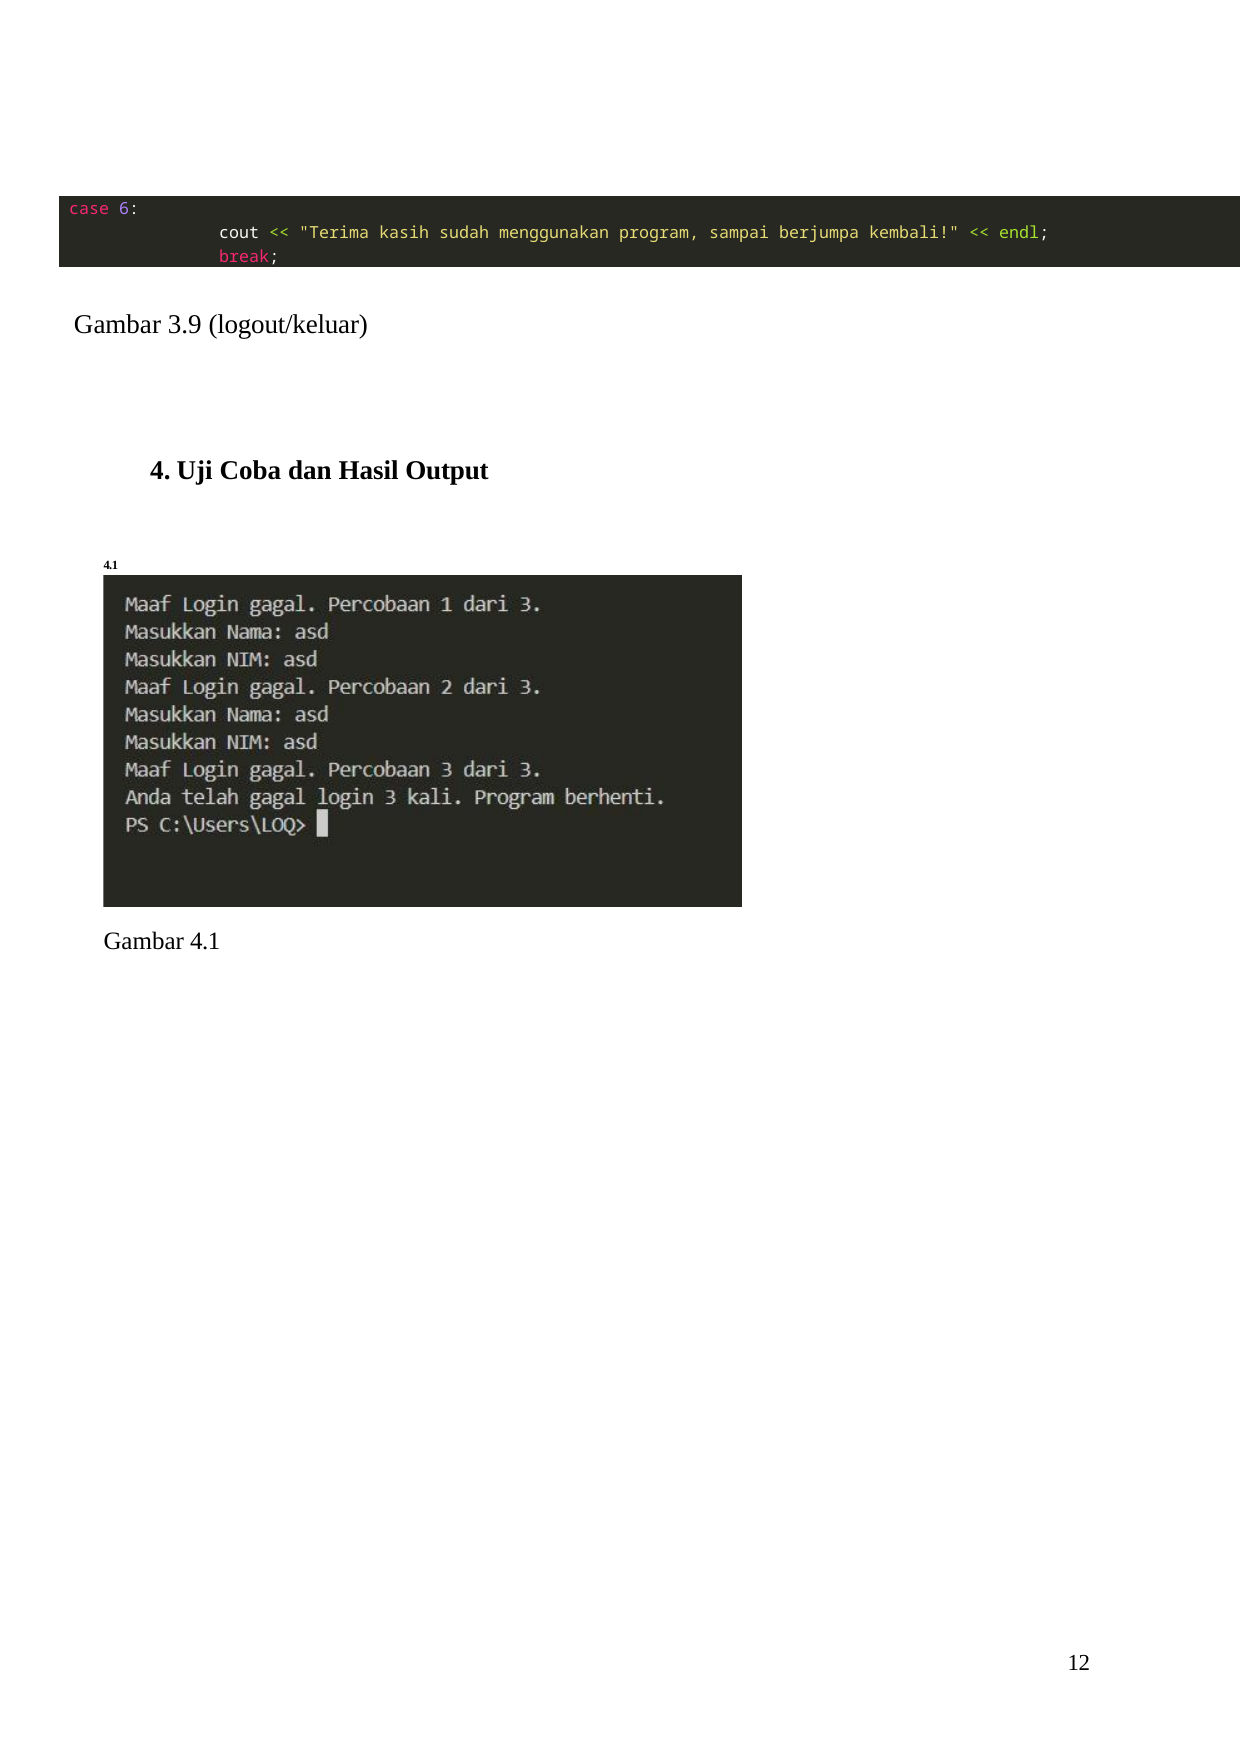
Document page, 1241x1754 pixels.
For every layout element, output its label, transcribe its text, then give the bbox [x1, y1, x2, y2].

text Gambar 3.9 (logout/keluar) [74, 308, 1240, 340]
text 4.1 [103, 557, 1240, 572]
text Gambar 4.1 [103, 926, 1240, 954]
text cout << "Terima kasih sudah menggunakan program, sampai berjumpa kembali!" << endl; [59, 219, 1240, 243]
text case 6: [59, 196, 1240, 219]
subtitle Uji Coba dan Hasil Output [150, 454, 1240, 486]
picture [103, 575, 742, 907]
text break; [59, 243, 1240, 267]
